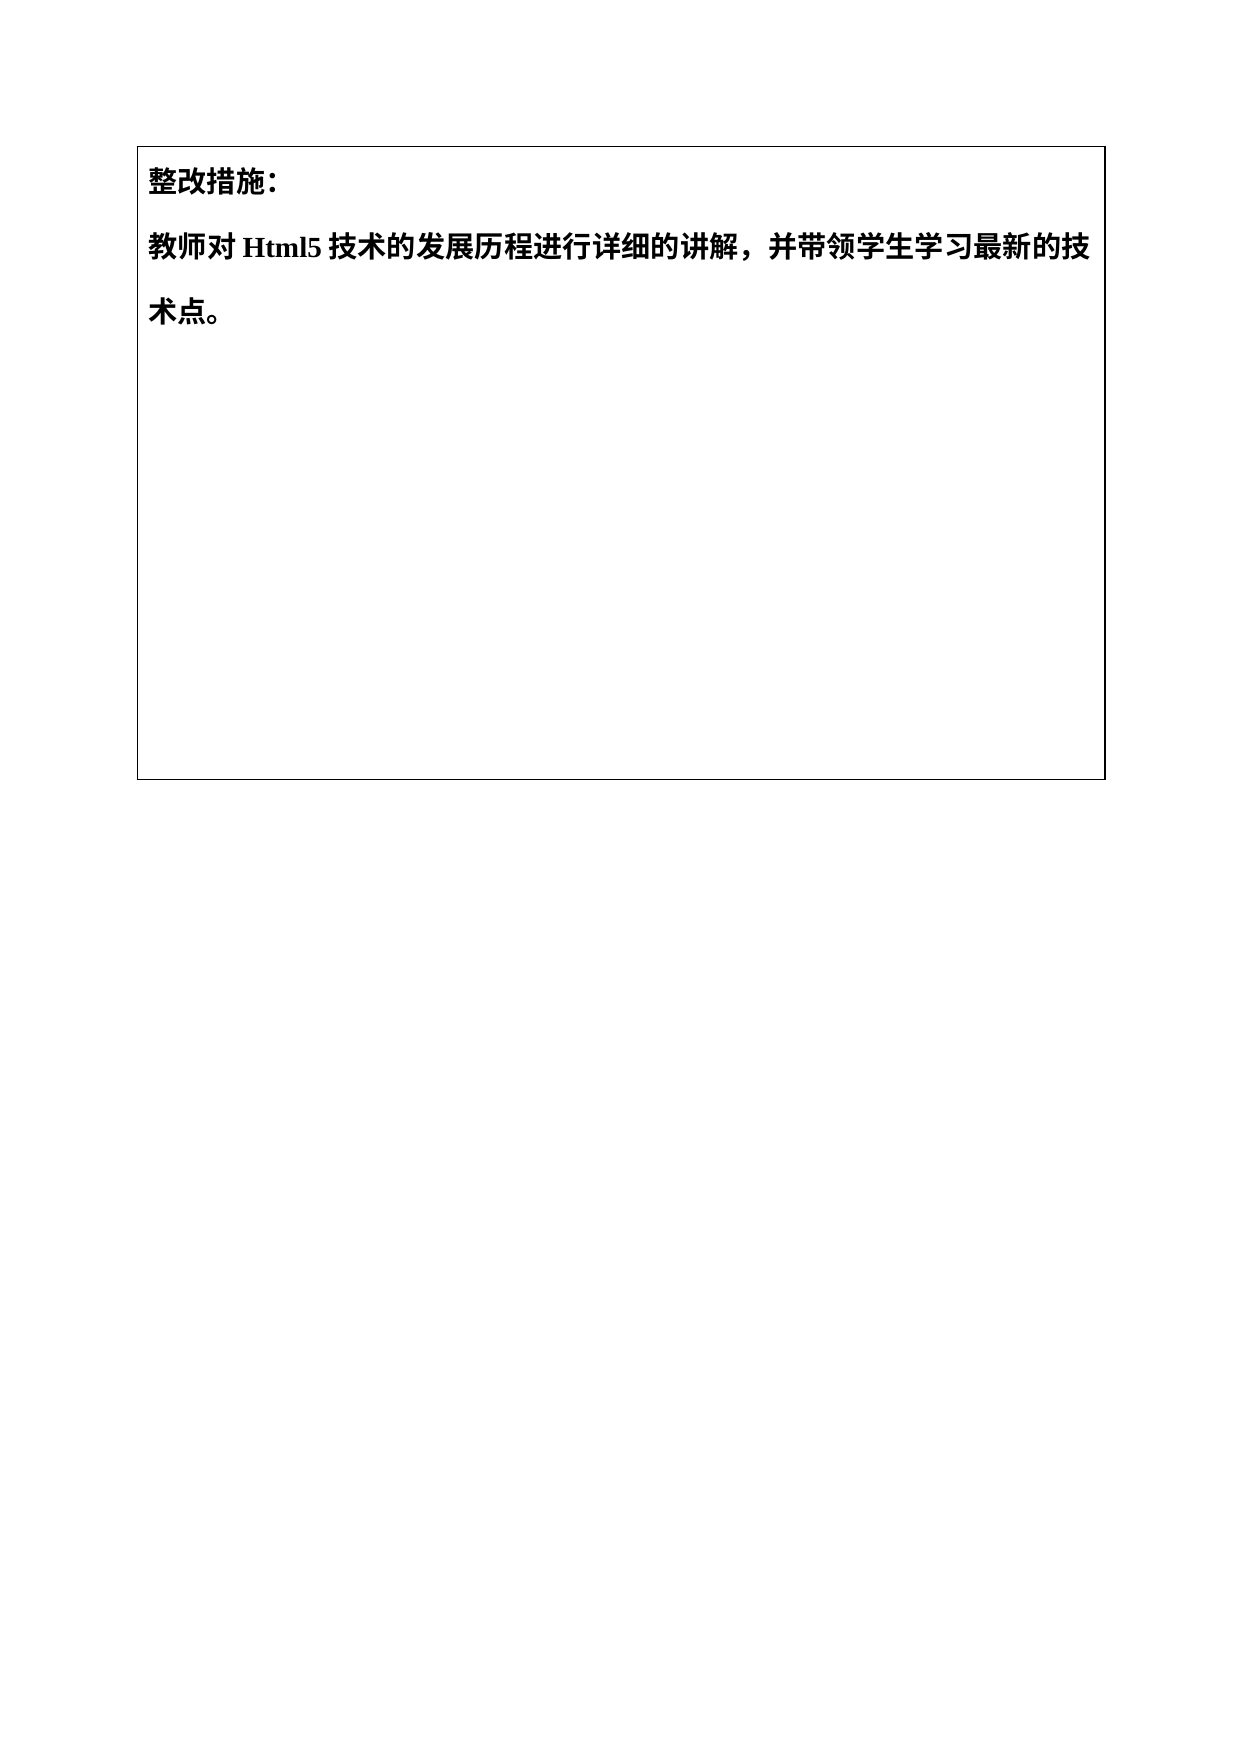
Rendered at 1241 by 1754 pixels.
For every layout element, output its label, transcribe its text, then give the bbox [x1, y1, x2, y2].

table_cell 整改措施： 教师对Html5技术的发展历程进行详细的讲解，并带领学生学习最新的技术点。 [138, 147, 1104, 779]
